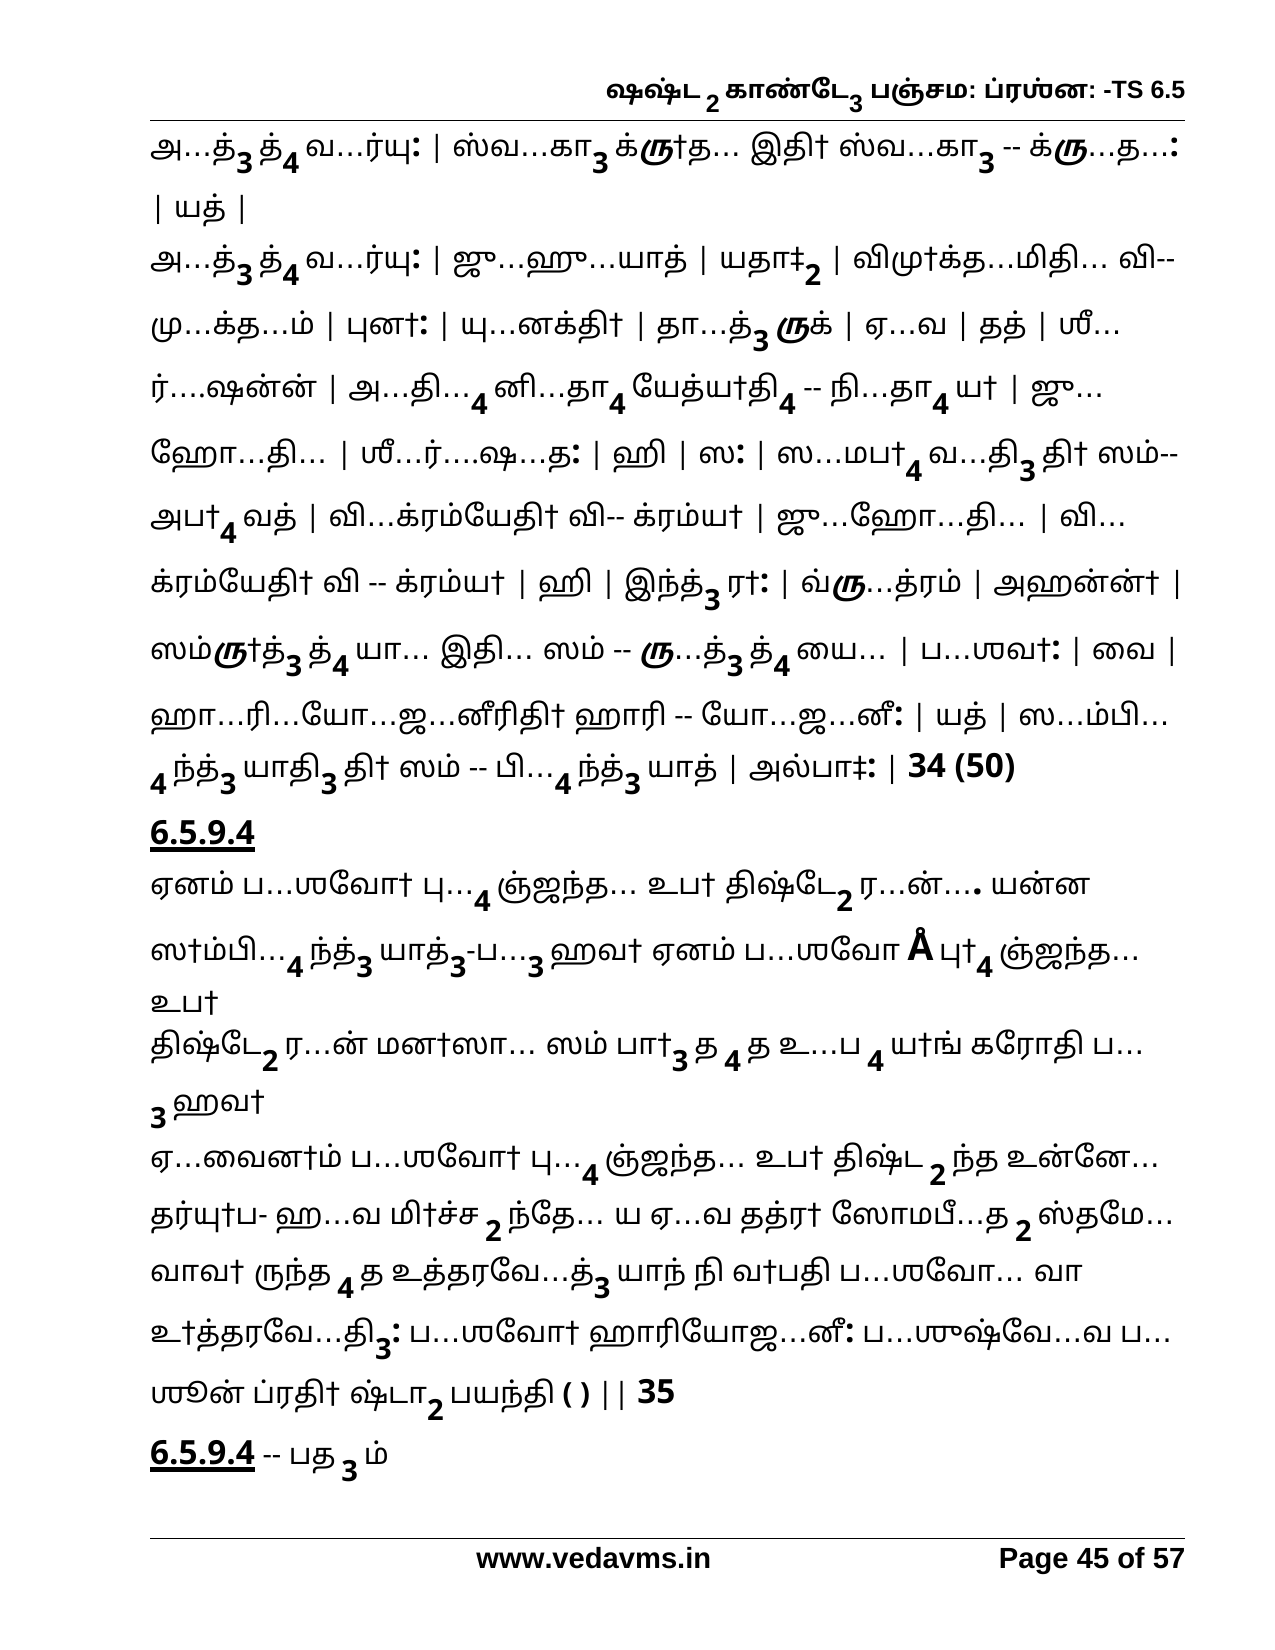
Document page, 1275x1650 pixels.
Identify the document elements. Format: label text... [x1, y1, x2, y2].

text 6.5.9.4 -- பத3ம் [150, 1429, 1185, 1490]
text ஏ…வைன†ம் ப…ஶவோ† பு…4ஞ்ஜந்த… உப† திஷ்ட2ந்த உன்னே…தர்யு†ப- ஹ…வ மி†ச்ச2ந்தே… ய ஏ…வ தத்ர† ஸோமபீ…த2ஸ்தமே…வாவ† ருந்த4த உத்தரவே…த்3யாந் நி வ†பதி ப…ஶவோ… வா உ†த்தரவே…தி3: ப…ஶவோ† ஹாரியோஜ…னீ: ப…ஶுஷ்வே…வ ப…ஶூன் ப்ரதி† ஷ்டா2பயந்தி ( ) || 35 [150, 1137, 1185, 1429]
text ஏனம் ப…ஶவோ† பு…4ஞ்ஜந்த… உப† திஷ்டே2ர…ன்…. யன்ன ஸ†ம்பி…4ந்த்3யாத்3-ப…3ஹவ† ஏனம் ப…ஶவோ Åபு†4ஞ்ஜந்த… உப† [150, 854, 1185, 1023]
text அ…த்3த்4வ…ர்யு: | ஜு…ஹு…யாத் | யதா‡2 | விமு†க்த…மிதி… வி-- மு…க்த…ம் | புன†: | யு…னக்தி† | தா…த்3ருக் | ஏ…வ | தத் | ஶீ…ர்….ஷன்ன் | அ…தி…4னி…தா4யேத்ய†தி4 -- நி…தா4ய† | ஜு…ஹோ…தி… | ஶீ…ர்….ஷ…த: | ஹி | ஸ: | ஸ…மப†4வ…தி3தி† ஸம்-- அப†4வத் | வி…க்ரம்யேதி† வி-- க்ரம்ய† | ஜு…ஹோ…தி… | வி…க்ரம்யேதி† வி -- க்ரம்ய† | ஹி | இந்த்3ர†: | வ்ரு…த்ரம் | அஹன்ன்† | ஸம்ரு†த்3த்4யா… இதி… ஸம் -- ரு…த்3த்4யை… | ப…ஶவ†: | வை | ஹா…ரி…யோ…ஜ…னீரிதி† ஹாரி -- யோ…ஜ…னீ: | யத் | ஸ…ம்பி…4ந்த்3யாதி3தி† ஸம் -- பி…4ந்த்3யாத் | அல்பா‡: | 34 (50) [150, 232, 1185, 803]
text அ…த்3த்4வ…ர்யு: | ஸ்வ…கா3க்ரு†த… இதி† ஸ்வ…கா3 -- க்ரு…த…: | யத் | [150, 121, 1185, 228]
text 6.5.9.4 [150, 809, 1185, 854]
text திஷ்டே2ர…ன் மன†ஸா… ஸம் பா†3த4த உ…ப4ய†ங் கரோதி ப…3ஹவ† [150, 1023, 1185, 1137]
